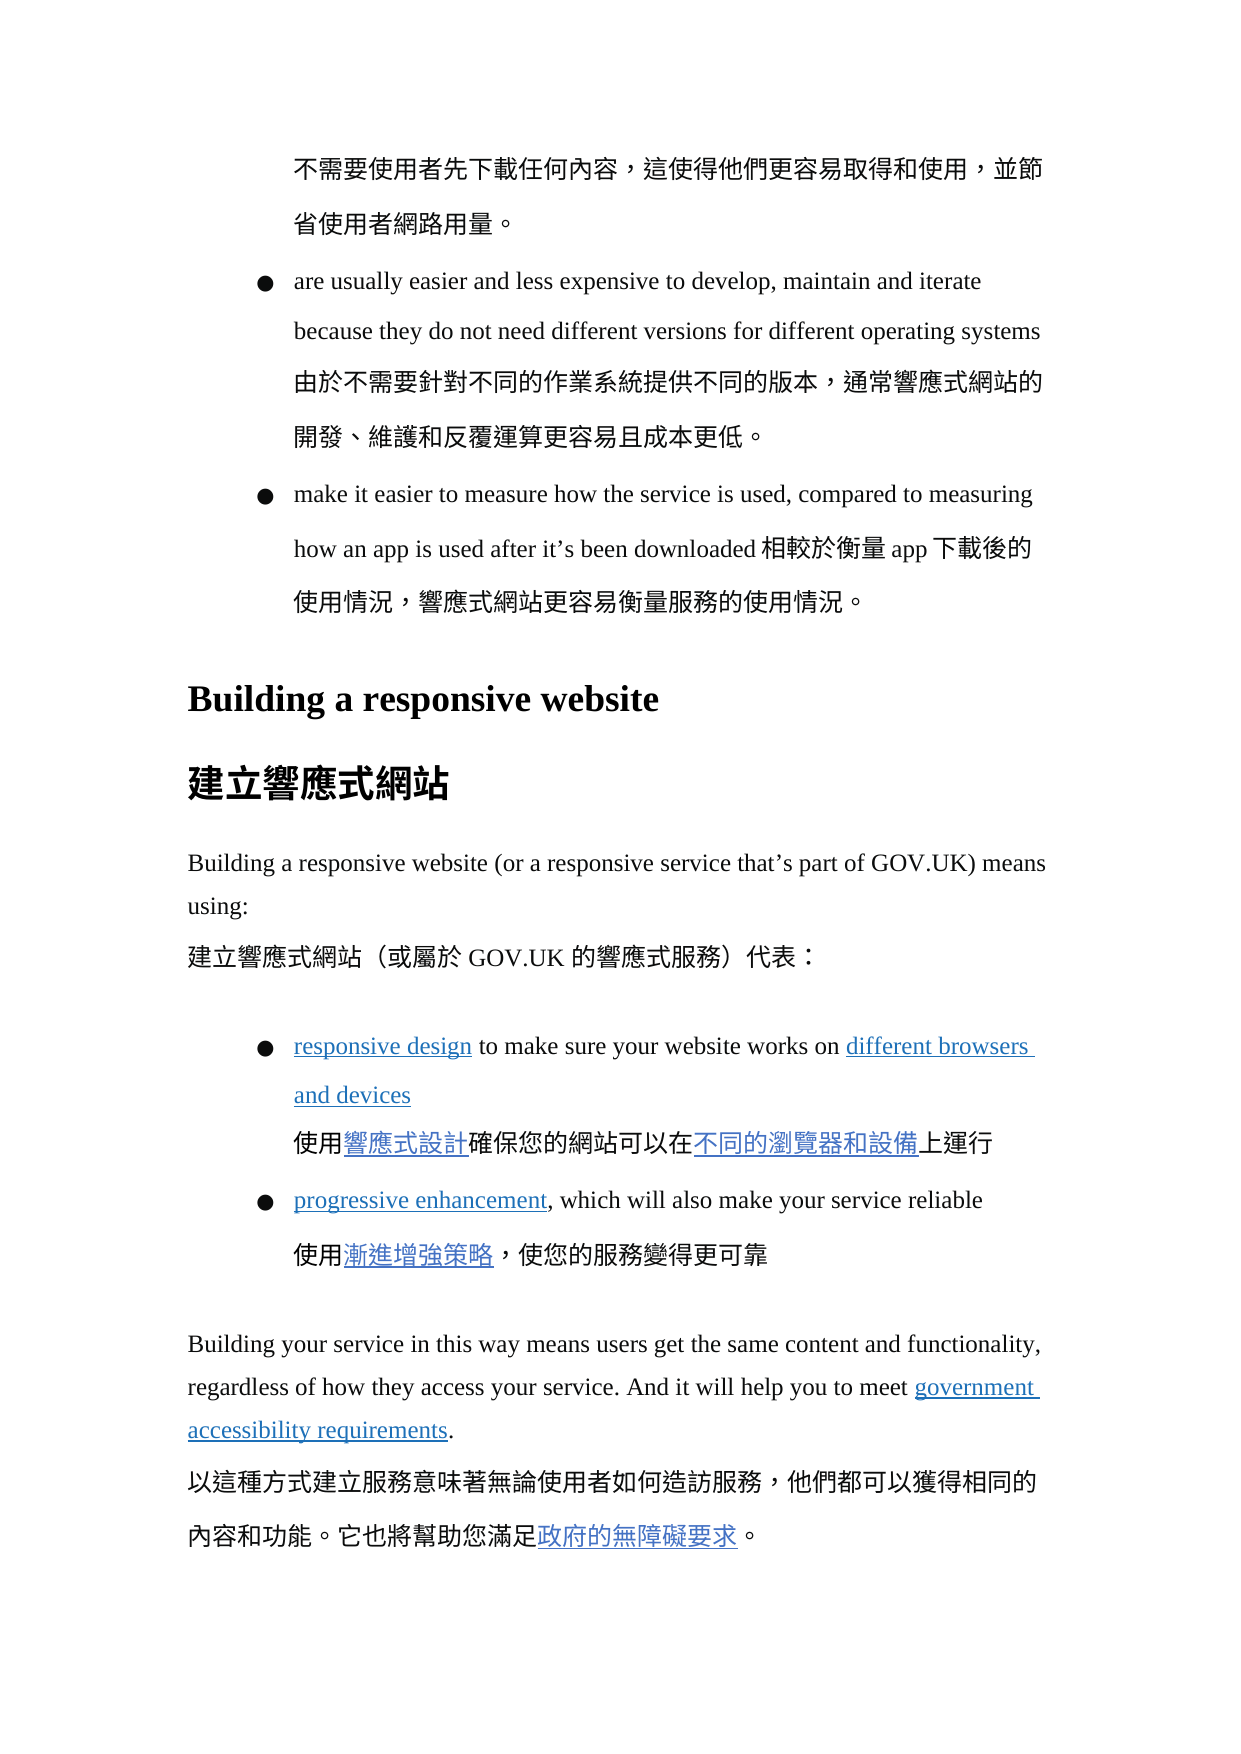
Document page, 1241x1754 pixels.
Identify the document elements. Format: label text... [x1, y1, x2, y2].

text Building your service in this way means users get the same content and functionality, regardless of how they access your service. And it will help you to meet government accessibility requirements政府的無障礙要求 [187, 1329, 1053, 1553]
list progressive enhancement, which will also make your service reliable [256, 1178, 1053, 1271]
list responsive design to make sure your website works on different browsers and devices 響應式設計 [256, 1023, 1053, 1160]
subtitle Building a responsive website [187, 677, 1053, 720]
